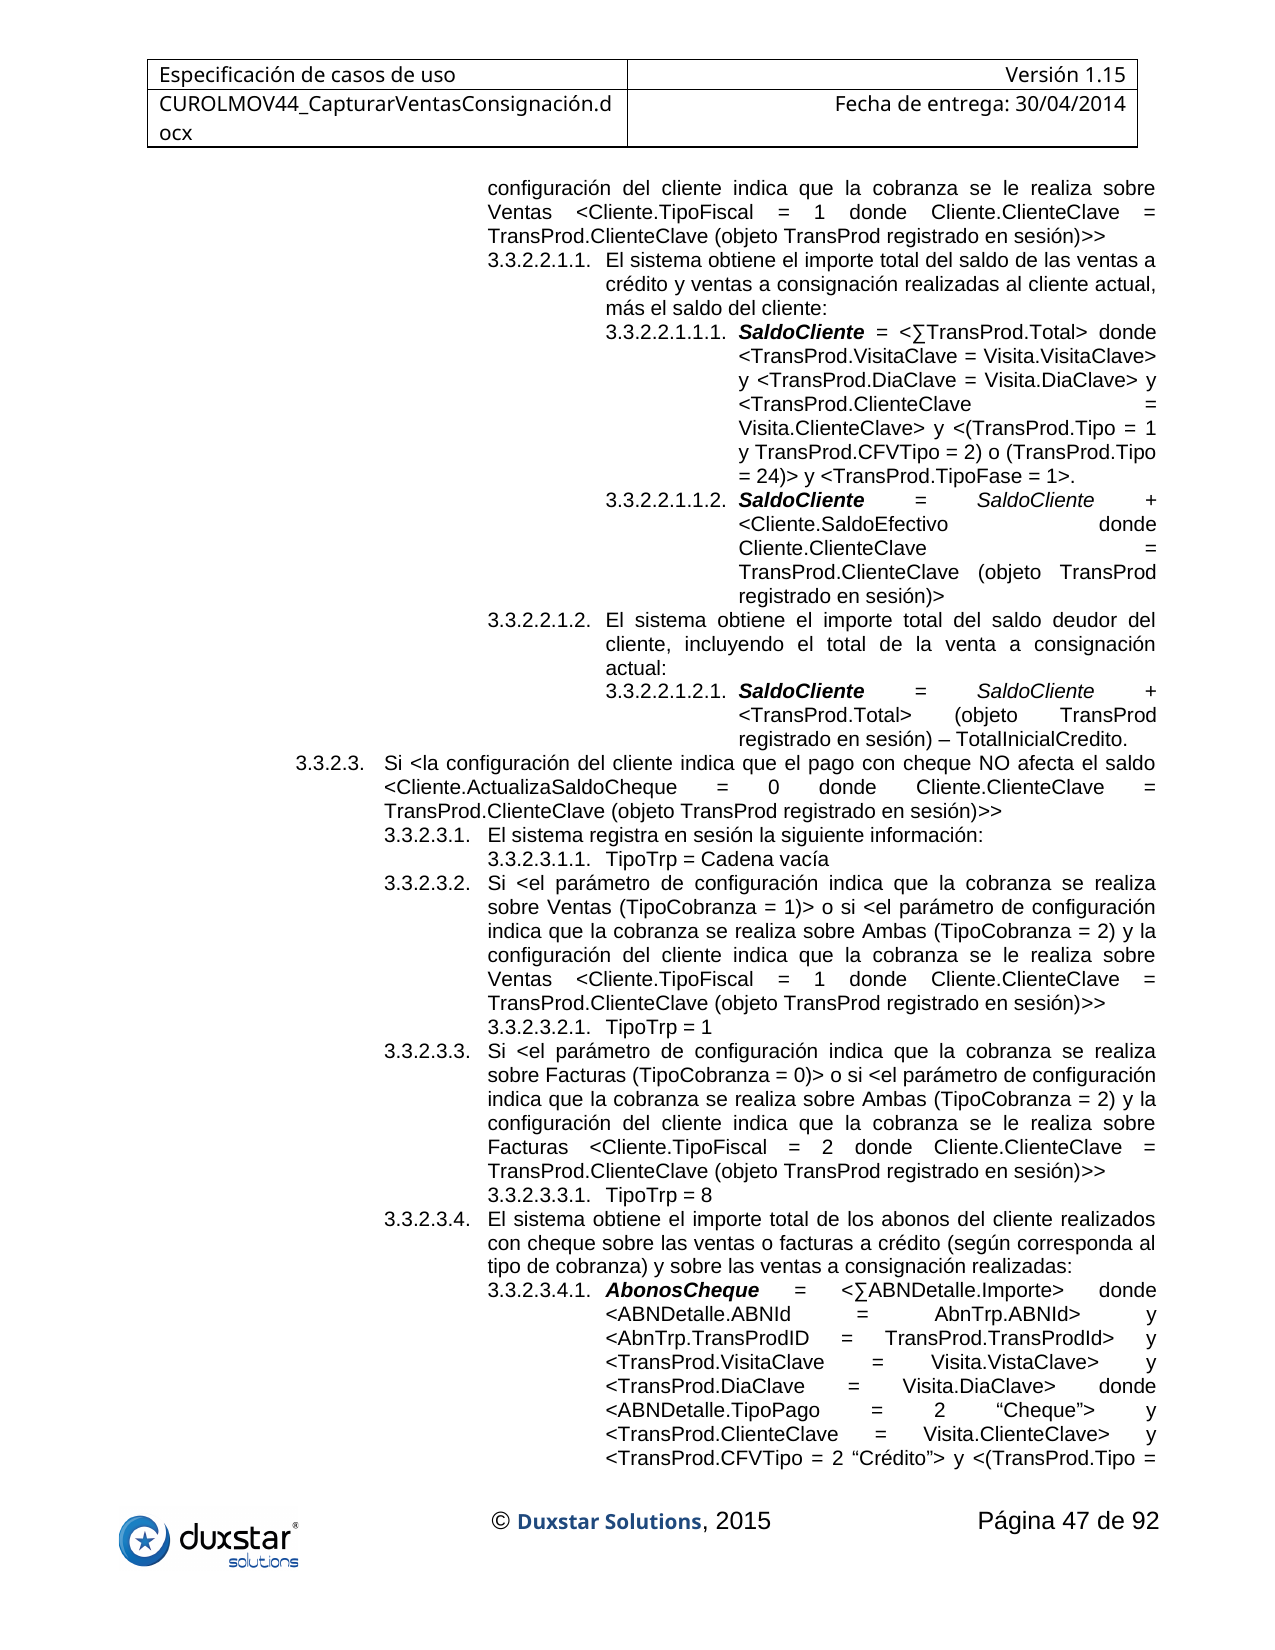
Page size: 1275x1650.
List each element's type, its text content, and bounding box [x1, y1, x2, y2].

list El sistema obtiene el importe total del saldo deudor del cliente, incluyendo el total de la venta a consignación actual: [487, 607, 1157, 679]
list TipoTrp = 1 [487, 1015, 1157, 1039]
list SaldoCliente = SaldoCliente + <TransProd.Total> (objeto TransProd registrado en sesión) – TotalInicialCredito. [605, 679, 1157, 751]
picture [118, 1506, 299, 1571]
list El sistema obtiene el importe total del saldo de las ventas a crédito y ventas a consignación realizadas al cliente actual, más el saldo del cliente: [487, 248, 1157, 320]
list TipoTrp = Cadena vacía [487, 847, 1157, 871]
list El sistema registra en sesión la siguiente información: [384, 823, 1157, 847]
list SaldoCliente = SaldoCliente + <Cliente.SaldoEfectivo donde Cliente.ClienteClave = TransProd.ClienteClave (objeto TransProd registrado en sesión)> [605, 488, 1157, 607]
list Si <el parámetro de configuración indica que la cobranza se realiza sobre Facturas (TipoCobranza = 0)> o si <el parámetro de configuración indica que la cobranza se realiza sobre Ambas (TipoCobranza = 2) y la configuración del cliente indica que la cobranza se le realiza sobre Facturas <Cliente.TipoFiscal = 2 donde Cliente.ClienteClave = TransProd.ClienteClave (objeto TransProd registrado en sesión)>> [384, 1039, 1157, 1182]
list TipoTrp = 8 [487, 1182, 1157, 1206]
list Si <la configuración del cliente indica que el pago con cheque NO afecta el saldo <Cliente.ActualizaSaldoCheque = 0 donde Cliente.ClienteClave = TransProd.ClienteClave (objeto TransProd registrado en sesión)>> [295, 751, 1157, 823]
list El sistema obtiene el importe total de los abonos del cliente realizados con cheque sobre las ventas o facturas a crédito (según corresponda al tipo de cobranza) y sobre las ventas a consignación realizadas: [384, 1206, 1157, 1278]
list SaldoCliente = <∑TransProd.Total> donde <TransProd.VisitaClave = Visita.VisitaClave> y <TransProd.DiaClave = Visita.DiaClave> y <TransProd.ClienteClave = Visita.ClienteClave> y <(TransProd.Tipo = 1 y TransProd.CFVTipo = 2) o (TransProd.Tipo = 24)> y <TransProd.TipoFase = 1>. [605, 320, 1157, 488]
